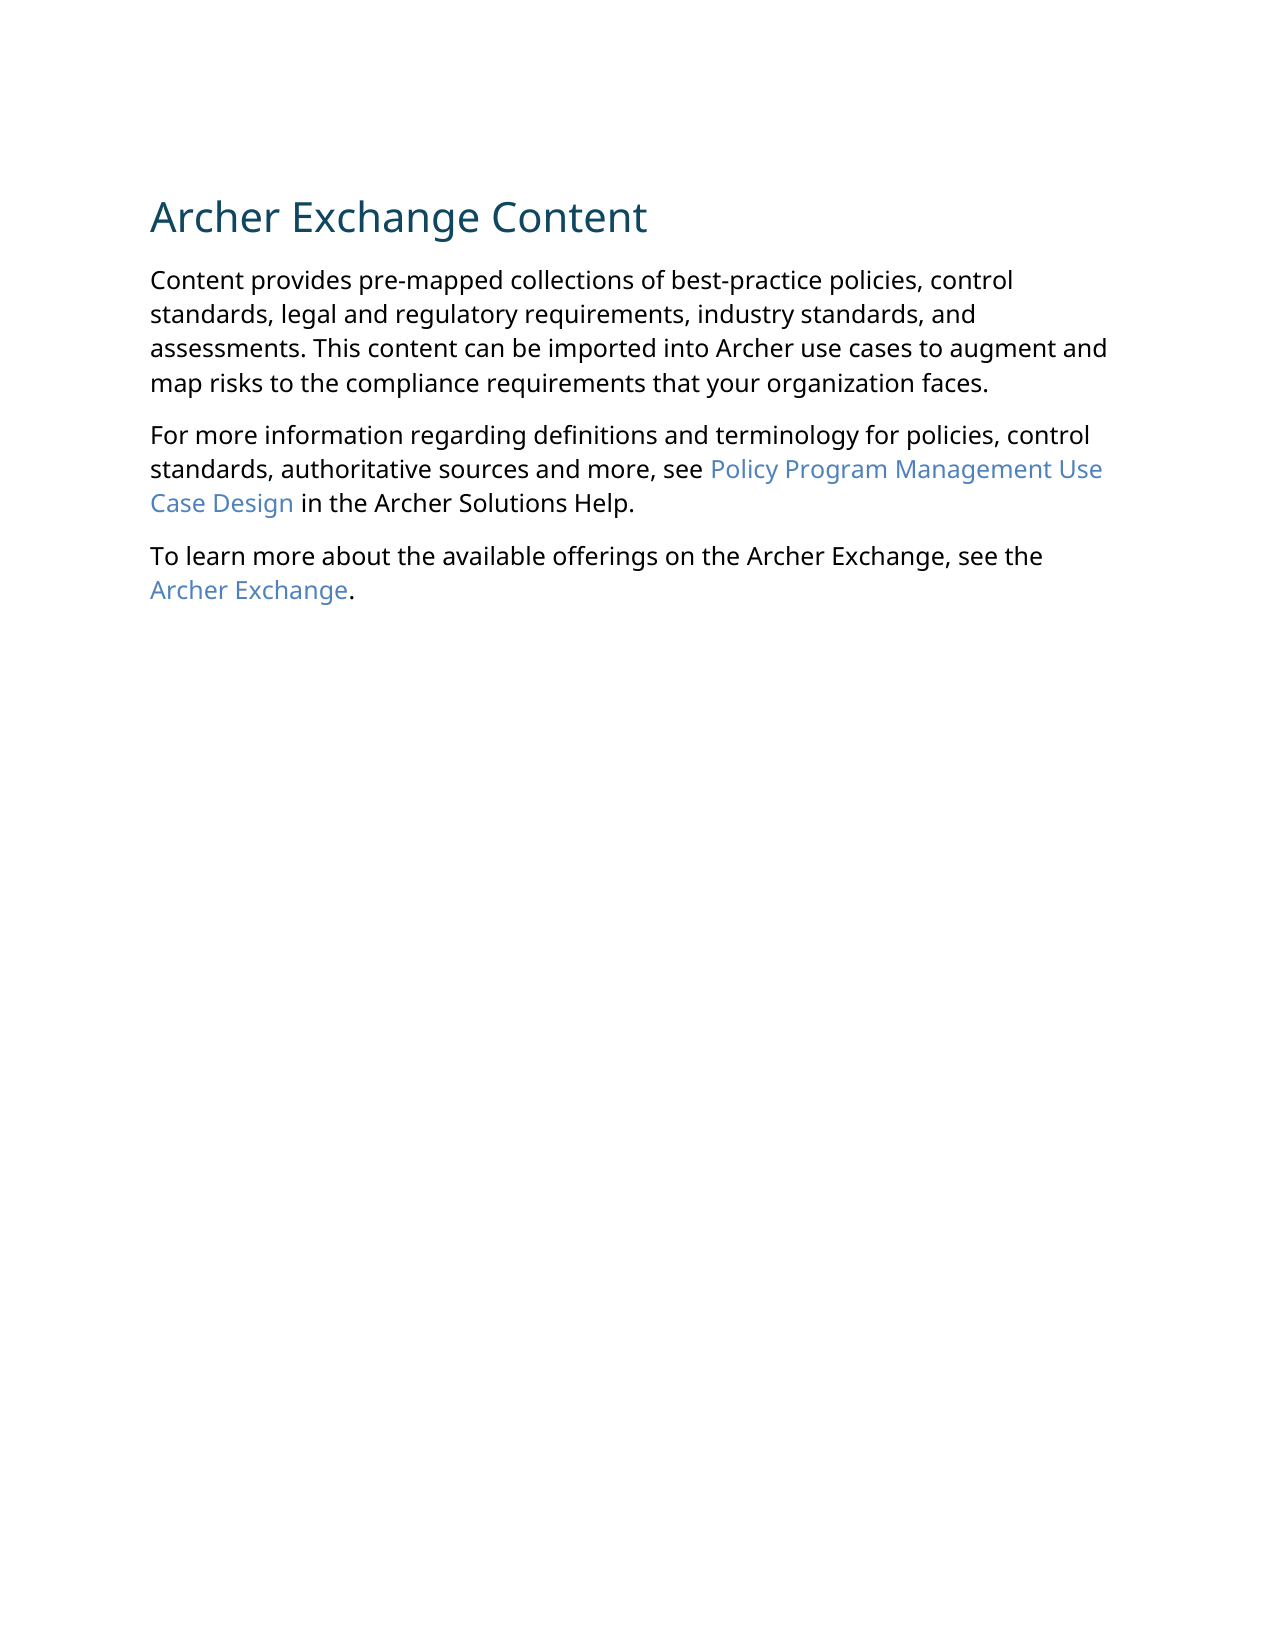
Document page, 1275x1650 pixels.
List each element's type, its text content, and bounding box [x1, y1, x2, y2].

text Content provides pre-mapped collections of best-practice policies, control standards, legal and regulatory requirements, industry standards, and assessments. This content can be imported into Archer use cases to augment and map risks to the compliance requirements that your organization faces. [150, 263, 1125, 399]
subtitle Archer Exchange Content [150, 187, 1125, 244]
text For more information regarding definitions and terminology for policies, control standards, authoritative sources and more, see Policy Program Management Use Case Design in the Archer Solutions Help. [150, 418, 1125, 520]
text To learn more about the available offerings on the Archer Exchange, see the Archer Exchange. [150, 539, 1125, 607]
